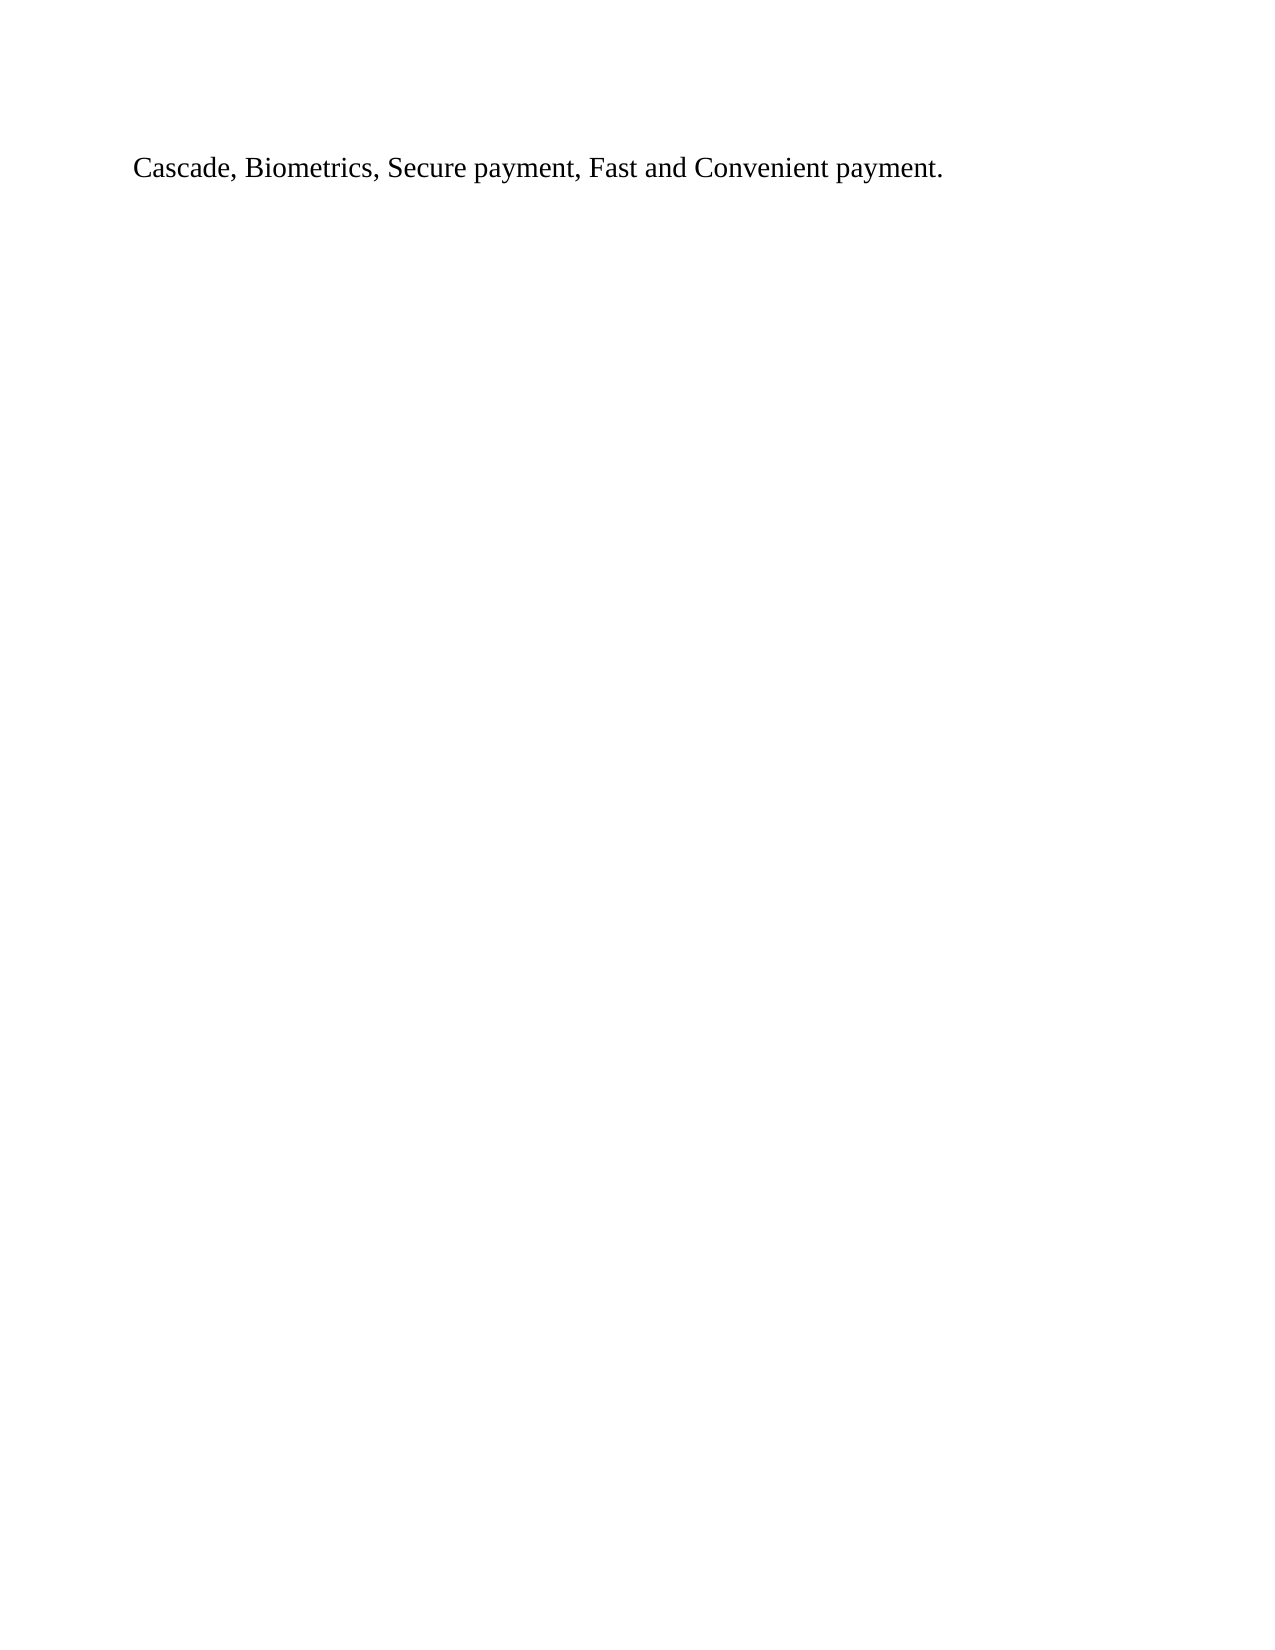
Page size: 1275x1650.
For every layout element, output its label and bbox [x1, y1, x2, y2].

text [133, 150, 1166, 183]
